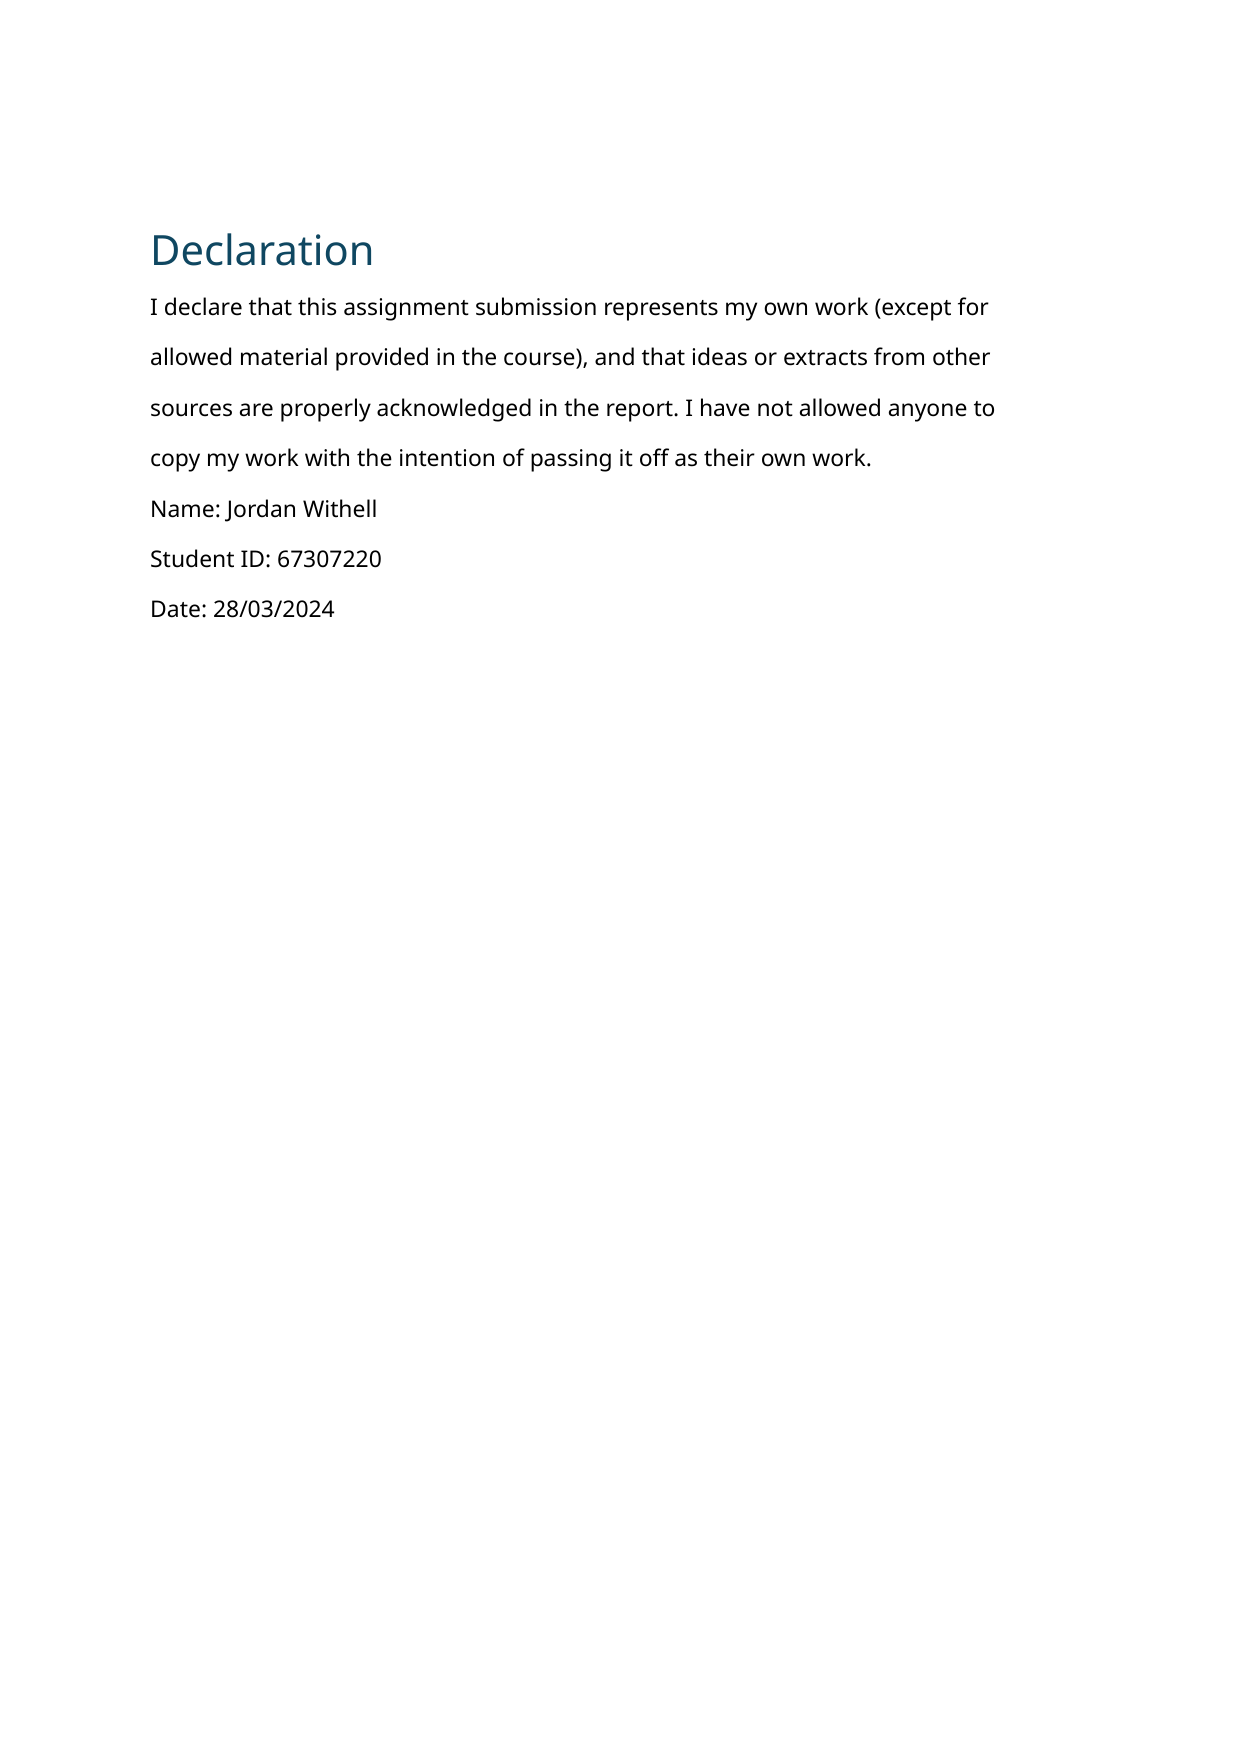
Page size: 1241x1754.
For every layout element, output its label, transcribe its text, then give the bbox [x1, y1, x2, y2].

text Name: Jordan Withell [150, 492, 1090, 524]
subtitle Declaration [150, 221, 1090, 278]
text sources are properly acknowledged in the report. I have not allowed anyone to [150, 392, 1090, 423]
text Date: 28/03/2024 [150, 593, 1090, 624]
text allowed material provided in the course), and that ideas or extracts from other [150, 341, 1090, 372]
text I declare that this assignment submission represents my own work (except for [150, 291, 1090, 322]
text Student ID: 67307220 [150, 543, 1090, 574]
text copy my work with the intention of passing it off as their own work. [150, 442, 1090, 473]
